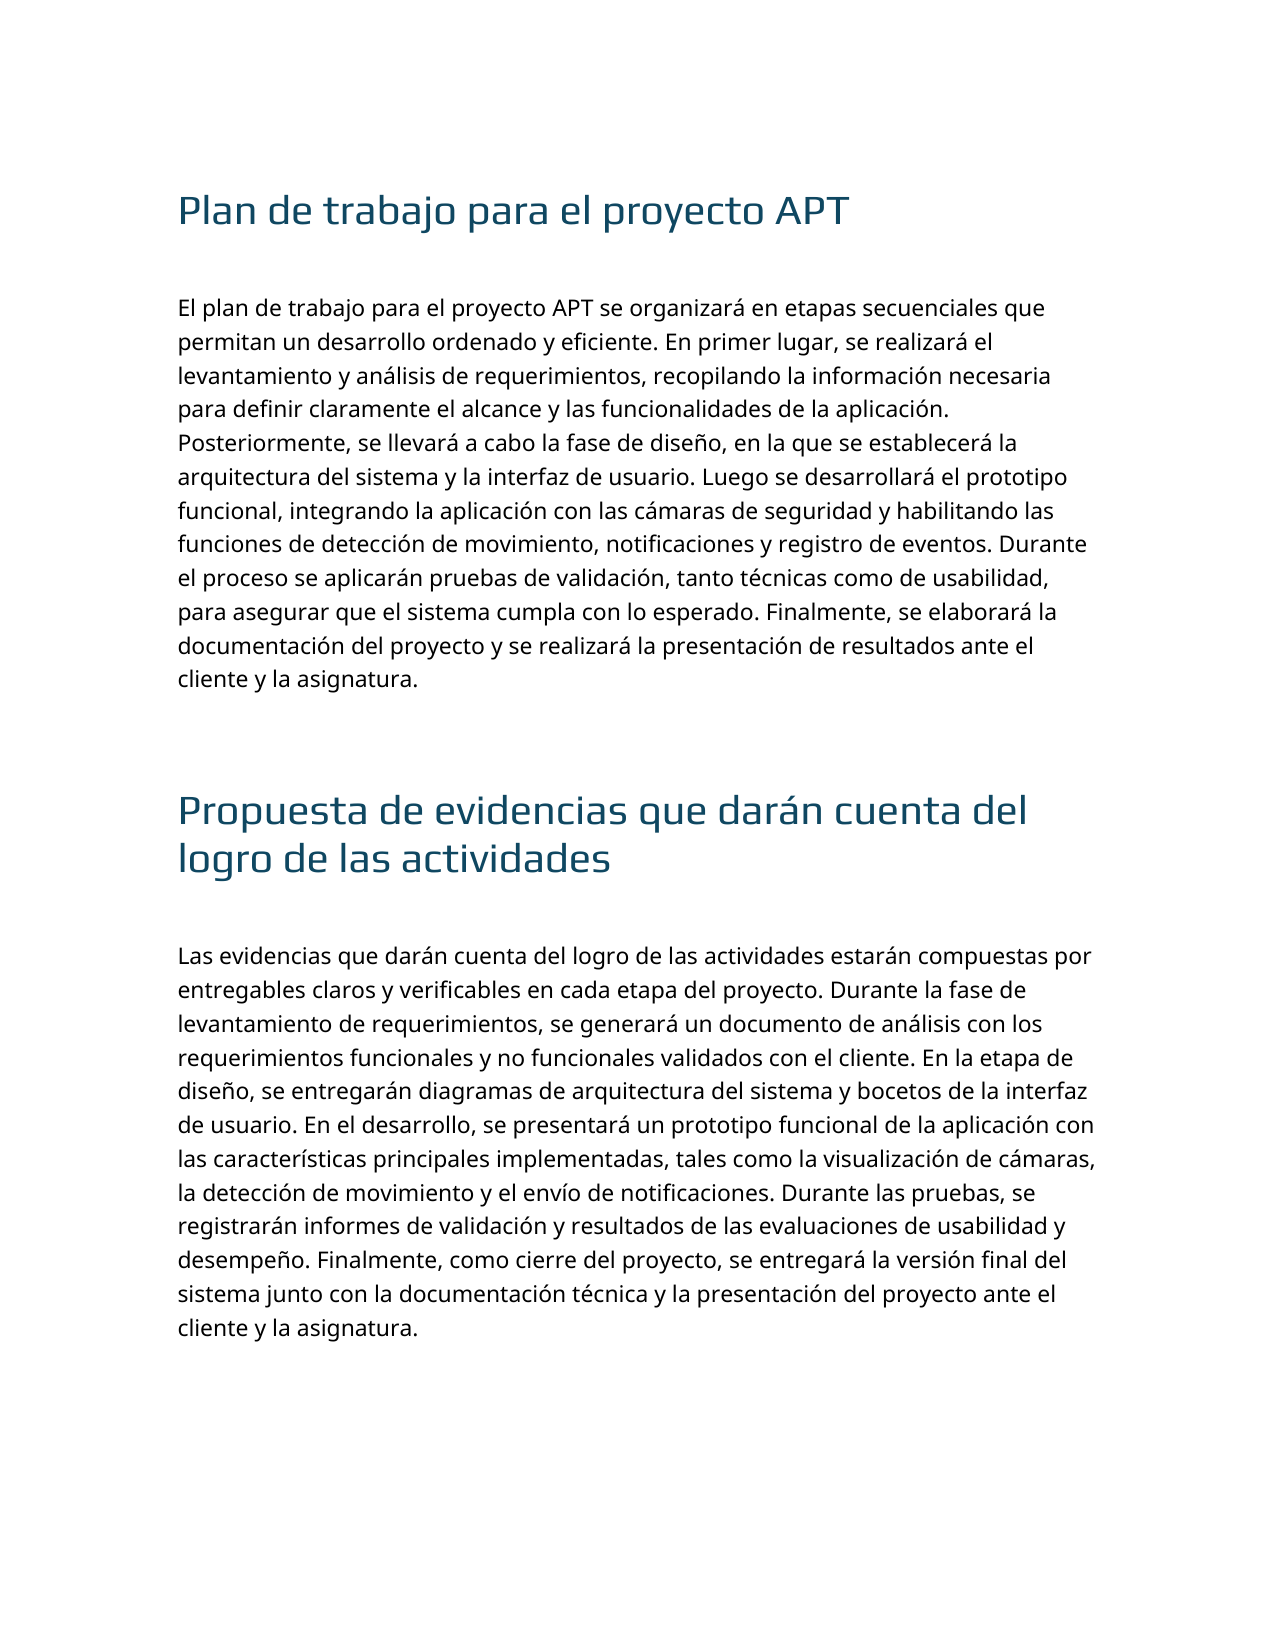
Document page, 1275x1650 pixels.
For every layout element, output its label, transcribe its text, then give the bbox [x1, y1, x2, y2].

subtitle Propuesta de evidencias que darán cuenta del logro de las actividades [177, 785, 1098, 881]
text El plan de trabajo para el proyecto APT se organizará en etapas secuenciales que permitan un desarrollo ordenado y eficiente. En primer lugar, se realizará el levantamiento y análisis de requerimientos, recopilando la información necesaria para definir claramente el alcance y las funcionalidades de la aplicación. Posteriormente, se llevará a cabo la fase de diseño, en la que se establecerá la arquitectura del sistema y la interfaz de usuario. Luego se desarrollará el prototipo funcional, integrando la aplicación con las cámaras de seguridad y habilitando las funciones de detección de movimiento, notificaciones y registro de eventos. Durante el proceso se aplicarán pruebas de validación, tanto técnicas como de usabilidad, para asegurar que el sistema cumpla con lo esperado. Finalmente, se elaborará la documentación del proyecto y se realizará la presentación de resultados ante el cliente y la asignatura. [177, 292, 1098, 694]
text Las evidencias que darán cuenta del logro de las actividades estarán compuestas por entregables claros y verificables en cada etapa del proyecto. Durante la fase de levantamiento de requerimientos, se generará un documento de análisis con los requerimientos funcionales y no funcionales validados con el cliente. En la etapa de diseño, se entregarán diagramas de arquitectura del sistema y bocetos de la interfaz de usuario. En el desarrollo, se presentará un prototipo funcional de la aplicación con las características principales implementadas, tales como la visualización de cámaras, la detección de movimiento y el envío de notificaciones. Durante las pruebas, se registrarán informes de validación y resultados de las evaluaciones de usabilidad y desempeño. Finalmente, como cierre del proyecto, se entregará la versión final del sistema junto con la documentación técnica y la presentación del proyecto ante el cliente y la asignatura. [177, 940, 1098, 1343]
subtitle Plan de trabajo para el proyecto APT [177, 185, 1098, 233]
